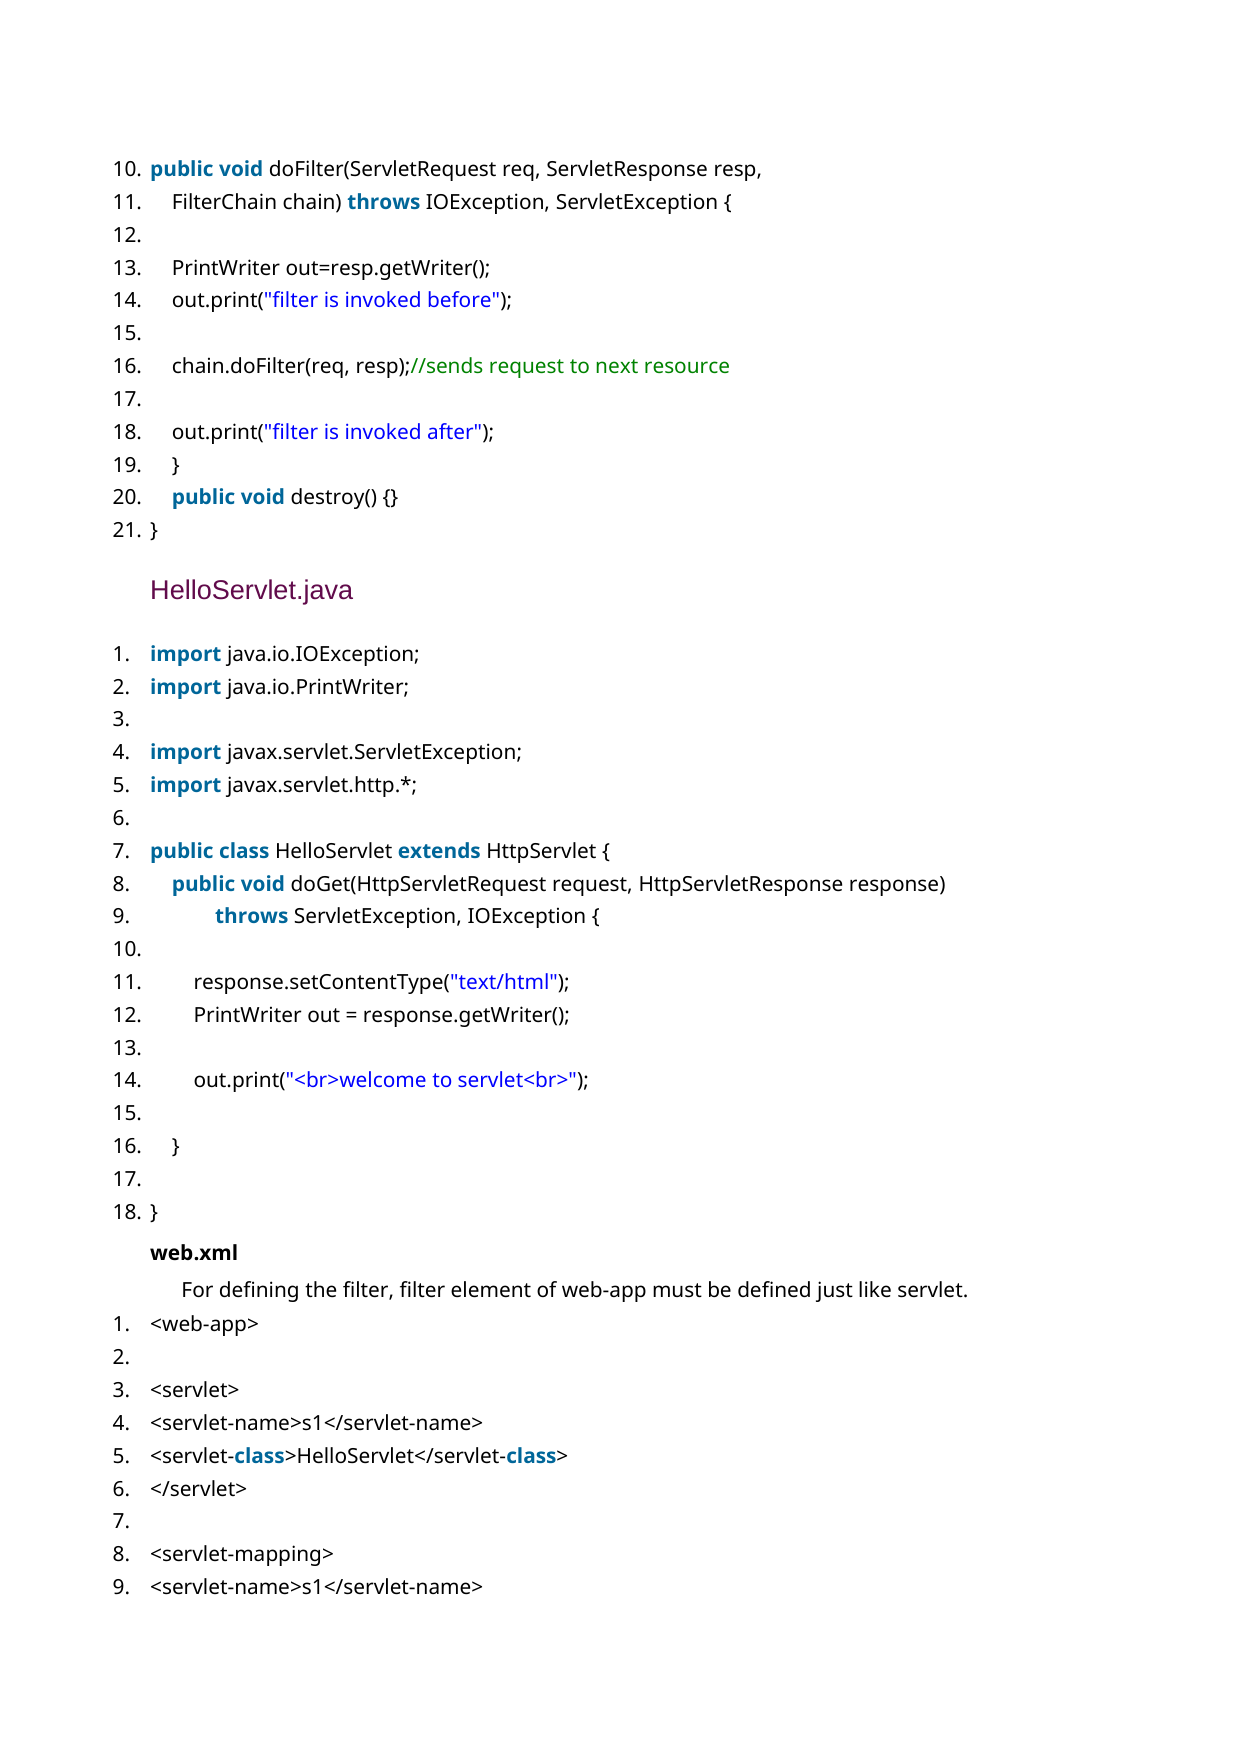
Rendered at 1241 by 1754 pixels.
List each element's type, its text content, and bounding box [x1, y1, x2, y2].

list import javax.servlet.http.*; [112, 766, 1090, 799]
list <servlet-name>s1</servlet-name> [112, 1568, 1090, 1601]
list import javax.servlet.ServletException; [112, 733, 1090, 766]
list public class HelloServlet extends HttpServlet { [112, 831, 1090, 864]
list <servlet-mapping> [112, 1535, 1090, 1568]
list } [112, 445, 1090, 478]
list chain.doFilter(req, resp);//sends request to next resource [112, 347, 1090, 380]
list PrintWriter out = response.getWriter(); [112, 996, 1090, 1028]
list FilterChain chain) throws IOException, ServletException { [112, 183, 1090, 216]
list throws ServletException, IOException { [112, 897, 1090, 930]
list PrintWriter out=resp.getWriter(); [112, 248, 1090, 281]
list } [112, 1127, 1090, 1159]
list out.print("<br>welcome to servlet<br>"); [112, 1061, 1090, 1094]
list public void doFilter(ServletRequest req, ServletResponse resp, [112, 150, 1090, 183]
list <servlet> [112, 1371, 1090, 1404]
list <servlet-name>s1</servlet-name> [112, 1404, 1090, 1436]
list out.print("filter is invoked before"); [112, 281, 1090, 314]
list </servlet> [112, 1469, 1090, 1502]
list public void doGet(HttpServletRequest request, HttpServletResponse response) [112, 864, 1090, 897]
list import java.io.IOException; [112, 634, 1090, 667]
list import java.io.PrintWriter; [112, 667, 1090, 700]
list } [112, 511, 1090, 544]
text HelloServlet.java [150, 573, 1090, 605]
text web.xml [150, 1238, 1090, 1266]
list <web-app> [112, 1305, 1090, 1338]
list <servlet-class>HelloServlet</servlet-class> [112, 1436, 1090, 1469]
list } [112, 1192, 1090, 1225]
list response.setContentType("text/html"); [112, 963, 1090, 996]
list out.print("filter is invoked after"); [112, 412, 1090, 445]
table_header For defining the filter, filter element of web-app must be defined just like servlet. [149, 1266, 1240, 1305]
list public void destroy() {} [112, 478, 1090, 511]
